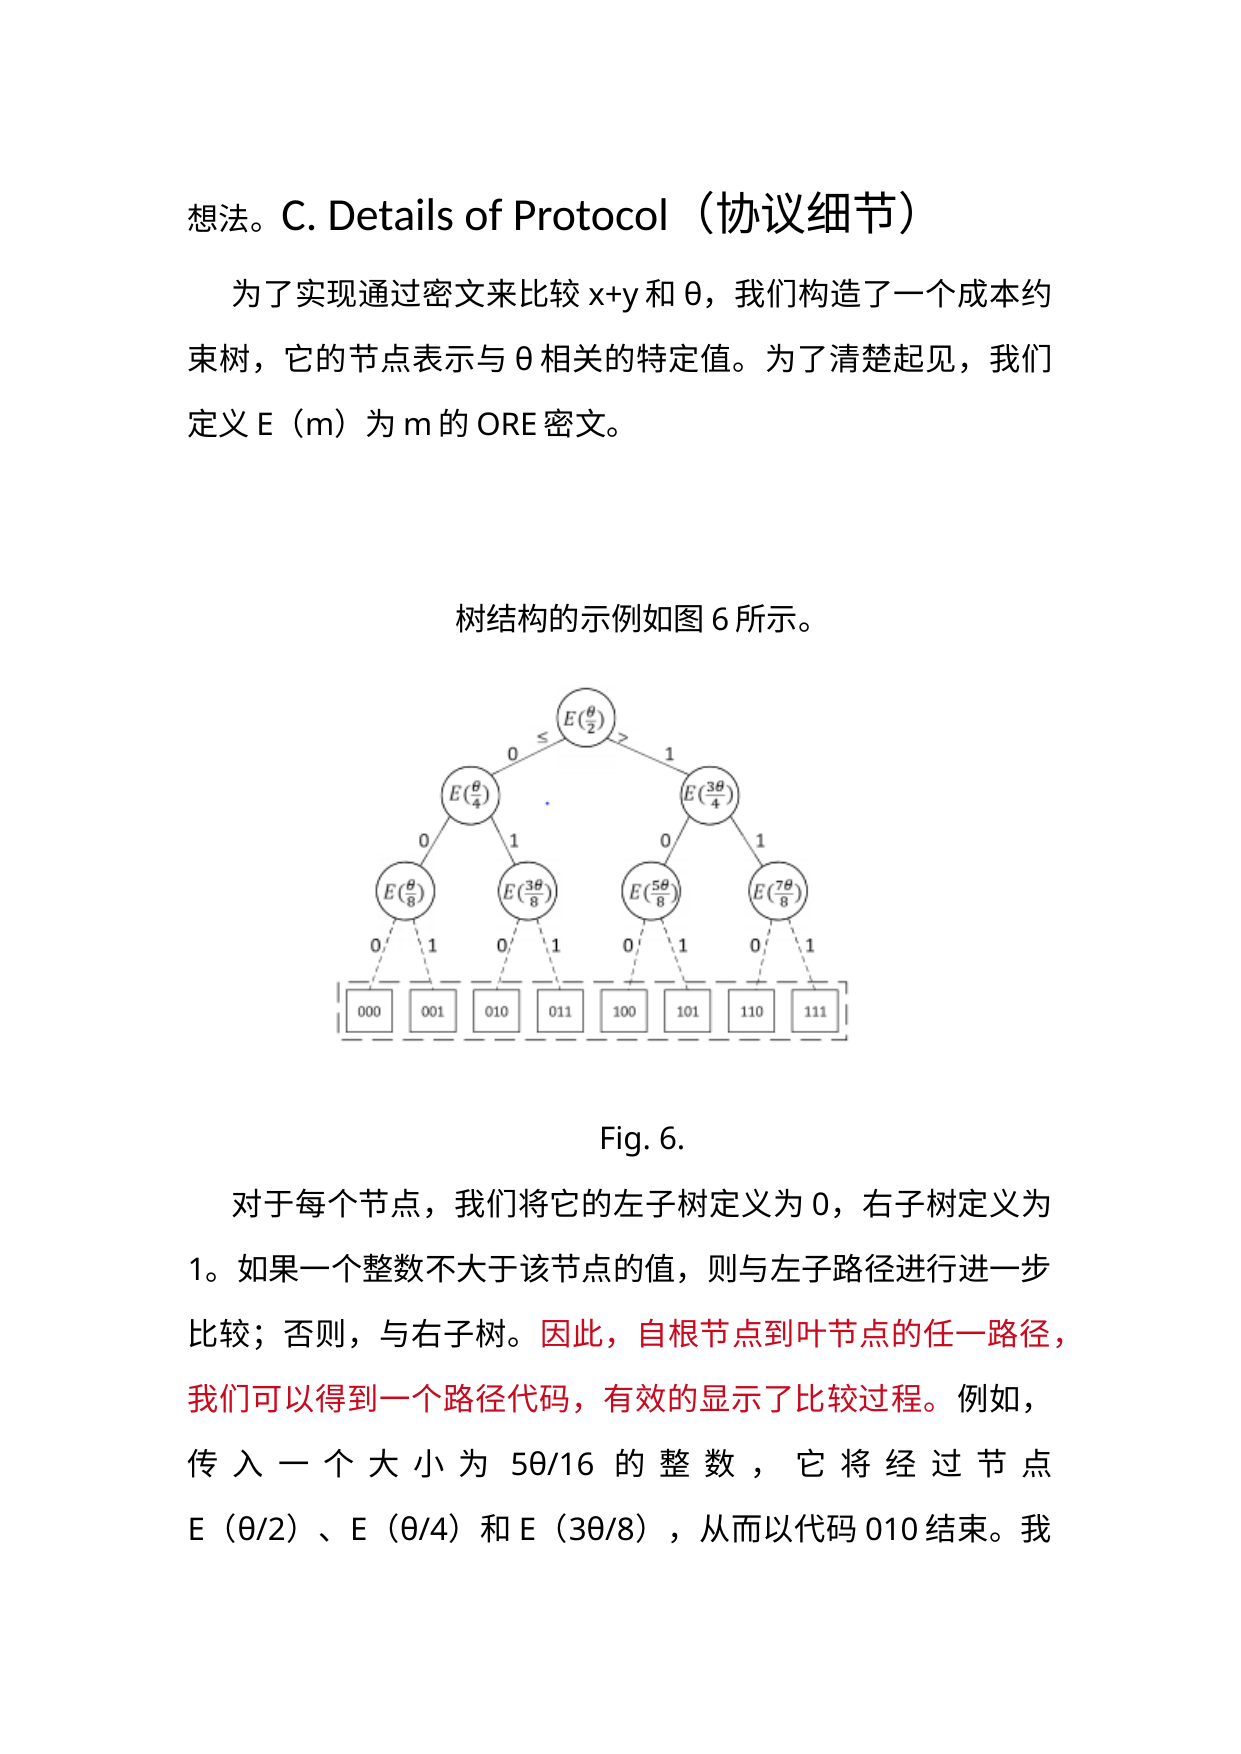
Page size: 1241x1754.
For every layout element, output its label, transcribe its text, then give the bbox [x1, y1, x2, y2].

list 树结构的示例如图6所示。 [187, 584, 1053, 649]
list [187, 162, 1053, 259]
picture [271, 649, 924, 1080]
list Fig. 6. [187, 1104, 1053, 1169]
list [187, 1169, 1053, 1559]
list 为了实现通过密文来比较x+y和θ，我们构造了一个成本约束树，它的节点表示与θ相关的特定值。为了清楚起见，我们定义E（m）为m的ORE密文。 [187, 259, 1053, 454]
